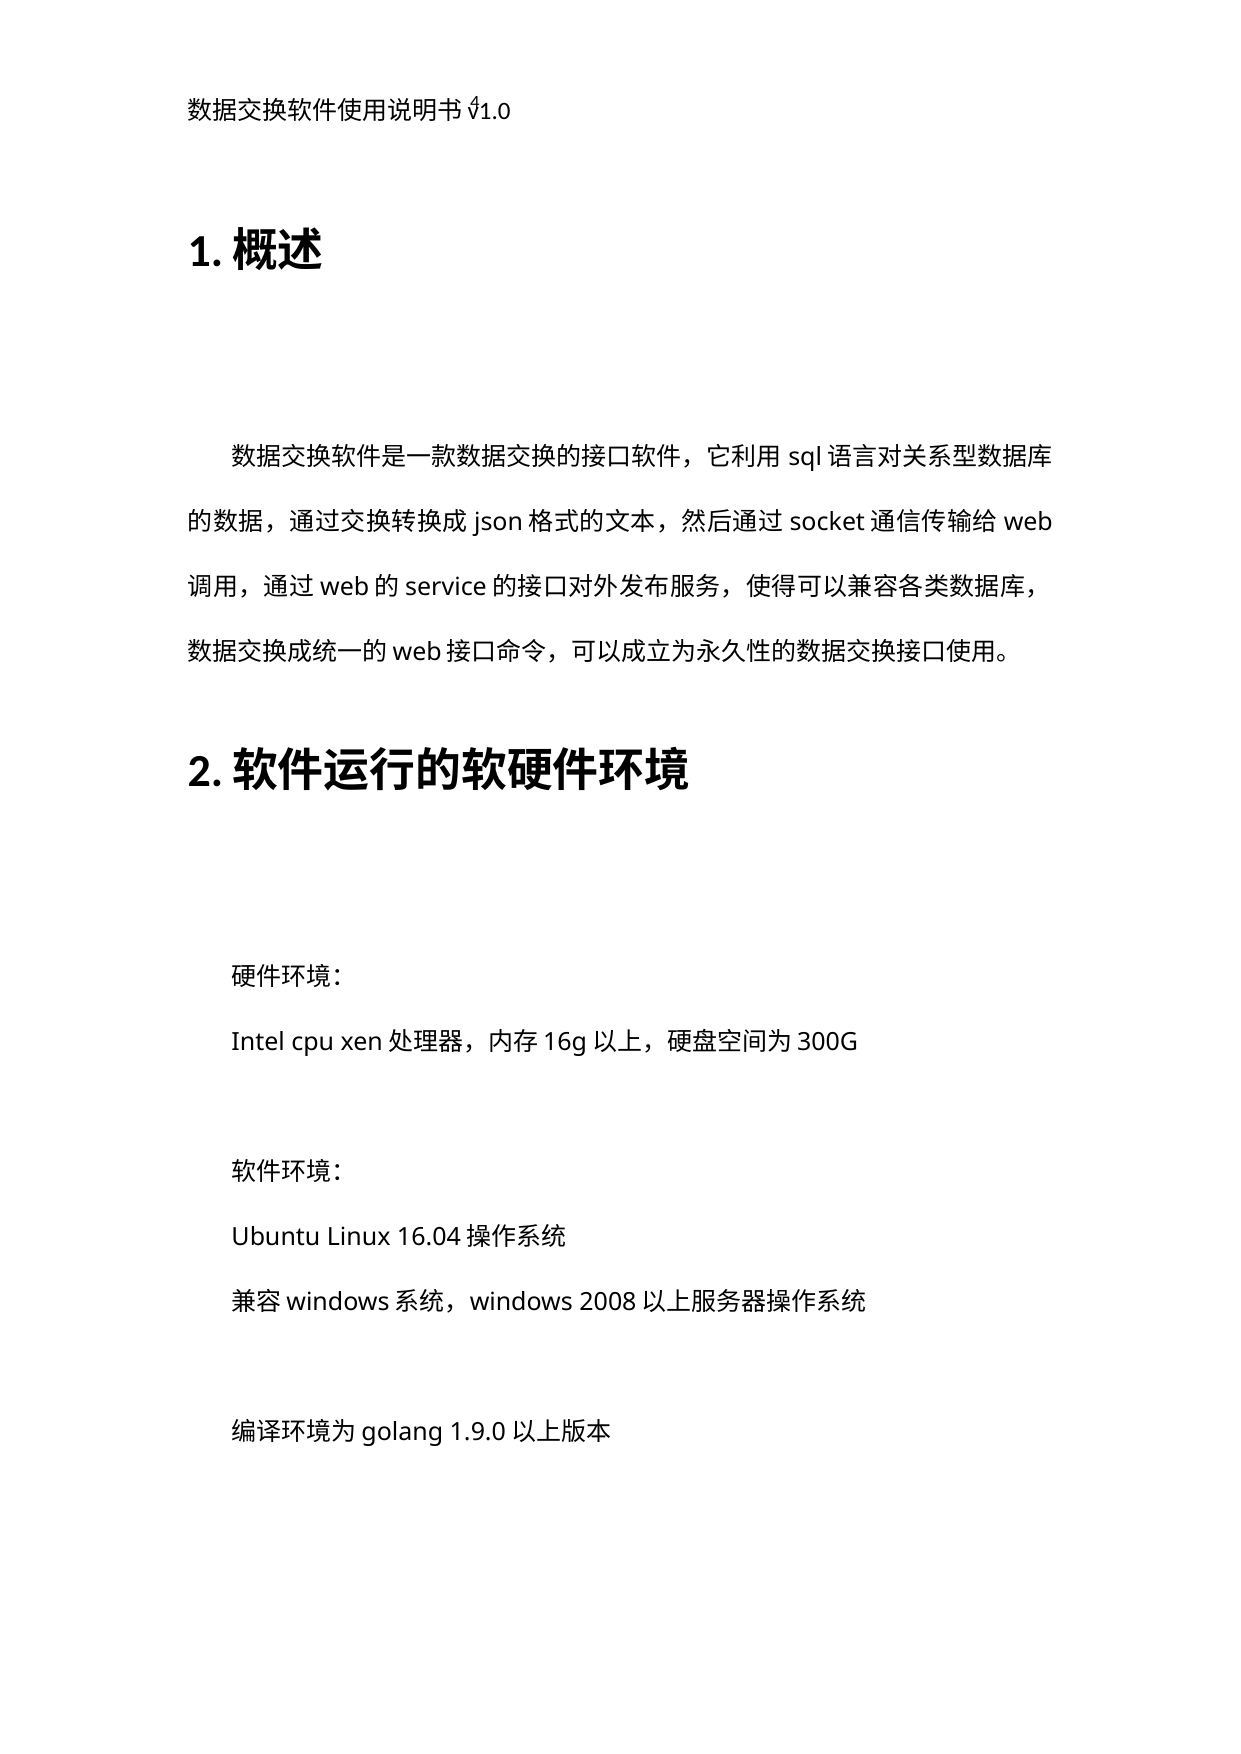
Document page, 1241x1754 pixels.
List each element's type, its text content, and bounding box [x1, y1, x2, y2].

subtitle 概述 [187, 197, 1053, 295]
text 硬件环境： [187, 942, 1053, 1007]
text 编译环境为golang 1.9.0以上版本 [187, 1397, 1053, 1462]
subtitle 软件运行的软硬件环境 [187, 717, 1053, 815]
text Intel cpu xen处理器，内存16g以上，硬盘空间为300G [187, 1007, 1053, 1072]
text Ubuntu Linux 16.04操作系统 [187, 1202, 1053, 1267]
text 兼容windows系统，windows 2008以上服务器操作系统 [187, 1267, 1053, 1332]
text 数据交换软件是一款数据交换的接口软件，它利用sql语言对关系型数据库的数据，通过交换转换成json格式的文本，然后通过socket通信传输给web调用，通过web的service的接口对外发布服务，使得可以兼容各类数据库，数据交换成统一的web接口命令，可以成立为永久性的数据交换接口使用。 [187, 422, 1053, 682]
text 软件环境： [187, 1137, 1053, 1202]
